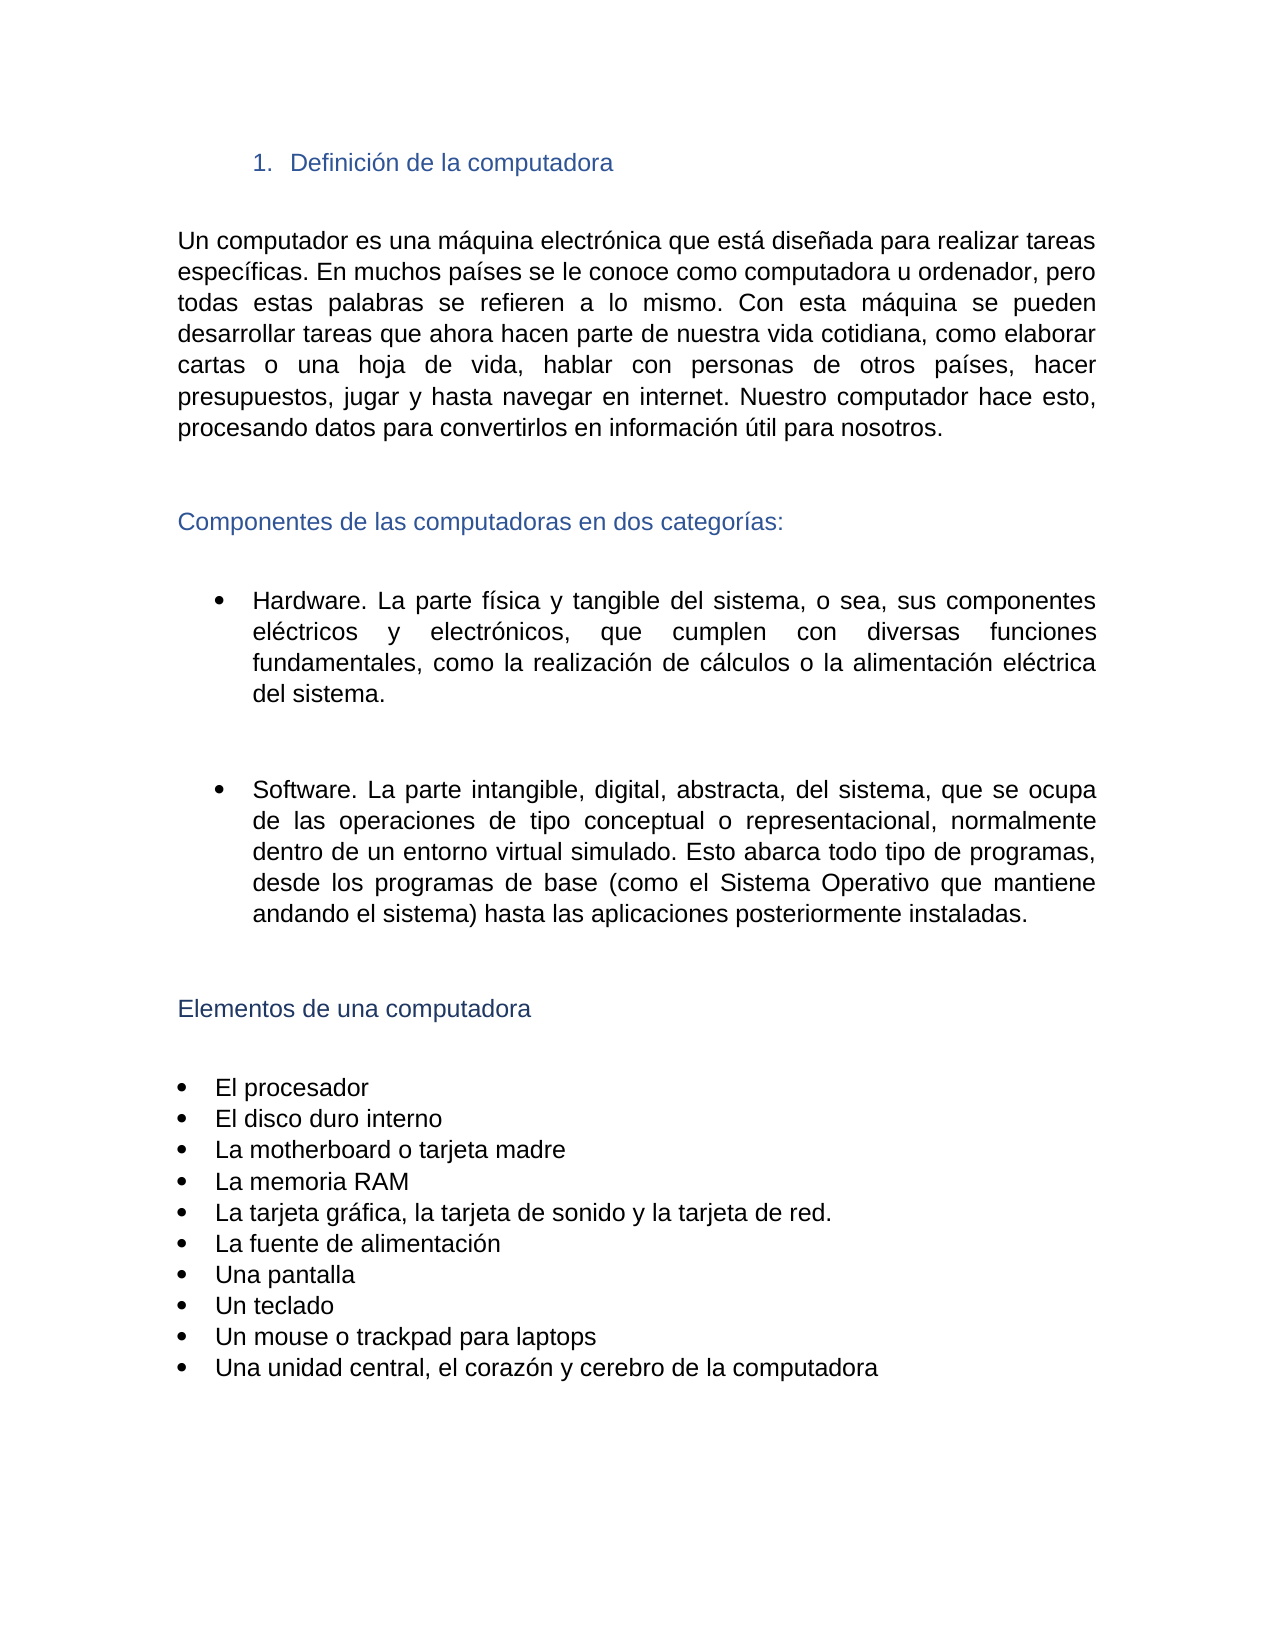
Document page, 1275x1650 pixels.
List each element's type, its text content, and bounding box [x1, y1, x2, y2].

list Una pantalla [177, 1260, 1098, 1289]
list El procesador [177, 1073, 1098, 1102]
list La tarjeta gráfica, la tarjeta de sonido y la tarjeta de red. [177, 1198, 1098, 1226]
list La memoria RAM [177, 1166, 1098, 1195]
list El disco duro interno [177, 1104, 1098, 1133]
list Software. La parte intangible, digital, abstracta, del sistema, que se ocupa de las operaciones de tipo conceptual o representacional, normalmente dentro de un entorno virtual simulado. Esto abarca todo tipo de programas, desde los programas de base (como el Sistema Operativo que mantiene andando el sistema) hasta las aplicaciones posteriormente instaladas. [215, 774, 1098, 928]
list Una unidad central, el corazón y cerebro de la computadora [177, 1353, 1098, 1382]
list Un teclado [177, 1291, 1098, 1320]
text Un computador es una máquina electrónica que está diseñada para realizar tareas específicas. En muchos países se le conoce como computadora u ordenador, pero todas estas palabras se refieren a lo mismo. Con esta máquina se pueden desarrollar tareas que ahora hacen parte de nuestra vida cotidiana, como elaborar cartas o una hoja de vida, hablar con personas de otros países, hacer presupuestos, jugar y hasta navegar en internet. Nuestro computador hace esto, procesando datos para convertirlos en información útil para nosotros. [177, 226, 1098, 441]
list La fuente de alimentación [177, 1229, 1098, 1258]
list Un mouse o trackpad para laptops [177, 1322, 1098, 1351]
subtitle Elementos de una computadora [177, 994, 1098, 1023]
list Hardware. La parte física y tangible del sistema, o sea, sus componentes eléctricos y electrónicos, que cumplen con diversas funciones fundamentales, como la realización de cálculos o la alimentación eléctrica del sistema. [215, 586, 1098, 708]
subtitle Definición de la computadora [252, 148, 1098, 176]
list La motherboard o tarjeta madre [177, 1135, 1098, 1164]
subtitle Componentes de las computadoras en dos categorías: [177, 507, 1098, 536]
